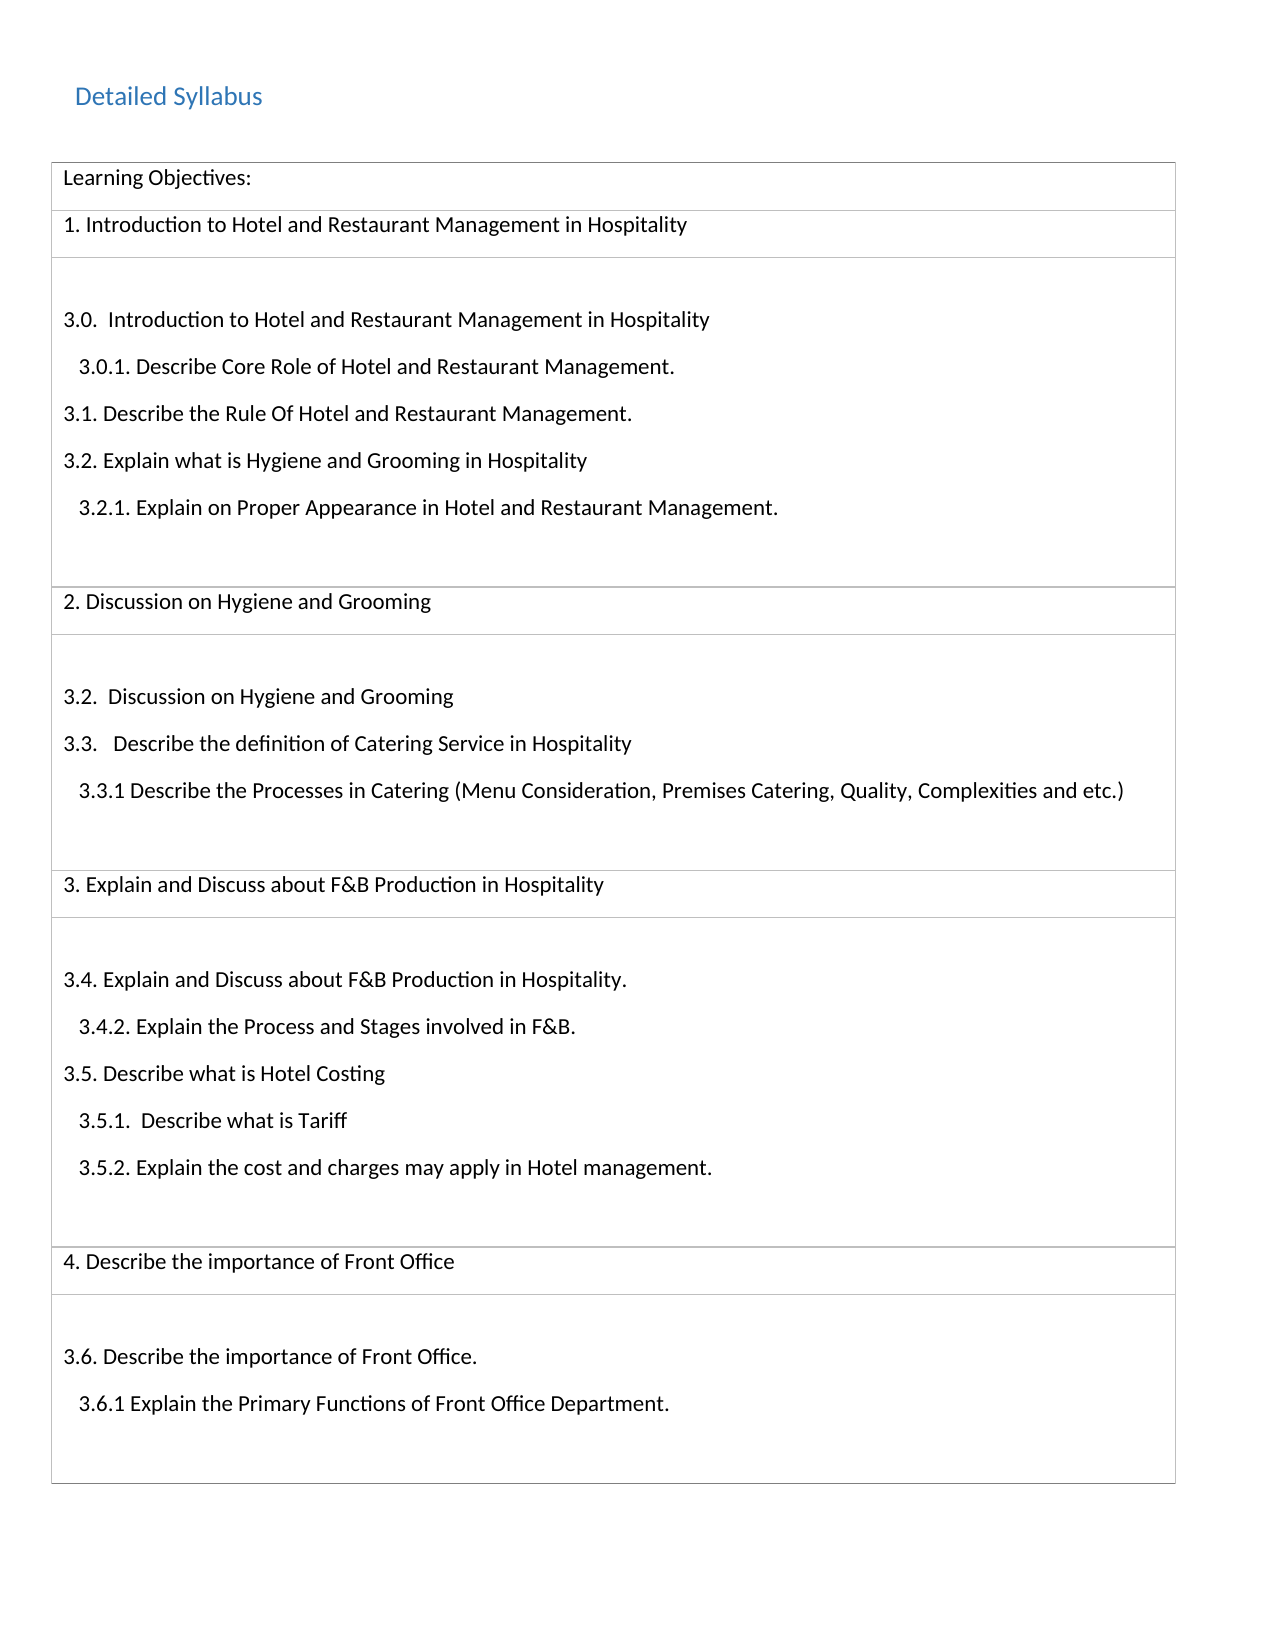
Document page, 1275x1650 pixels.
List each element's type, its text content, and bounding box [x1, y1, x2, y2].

table_cell 3.4. Explain and Discuss about F&B Production in Hospitality. 3.4.2. Explain the Process and Stages involved in F&B. 3.5. Describe what is Hotel Costing 3.5.1. Describe what is Tariff 3.5.2. Explain the cost and charges may apply in Hotel management. [52, 918, 1175, 1246]
table_cell 2. Discussion on Hygiene and Grooming [52, 588, 1175, 634]
table_cell 3. Explain and Discuss about F&B Production in Hospitality [52, 871, 1175, 917]
table_cell 3.2. Discussion on Hygiene and Grooming 3.3. Describe the definition of Catering Service in Hospitality 3.3.1 Describe the Processes in Catering (Menu Consideration, Premises Catering, Quality, Complexities and etc.) [52, 635, 1175, 869]
table_cell 3.6. Describe the importance of Front Office. 3.6.1 Explain the Primary Functions of Front Office Department. [52, 1295, 1175, 1483]
table_cell 4. Describe the importance of Front Office [52, 1248, 1175, 1294]
table_cell 1. Introduction to Hotel and Restaurant Management in Hospitality [52, 211, 1175, 257]
table_header Learning Objectives: [52, 163, 1175, 209]
subtitle Detailed Syllabus [75, 79, 1200, 112]
table_cell 3.0. Introduction to Hotel and Restaurant Management in Hospitality 3.0.1. Describe Core Role of Hotel and Restaurant Management. 3.1. Describe the Rule Of Hotel and Restaurant Management. 3.2. Explain what is Hygiene and Grooming in Hospitality 3.2.1. Explain on Proper Appearance in Hotel and Restaurant Management. [52, 258, 1175, 586]
